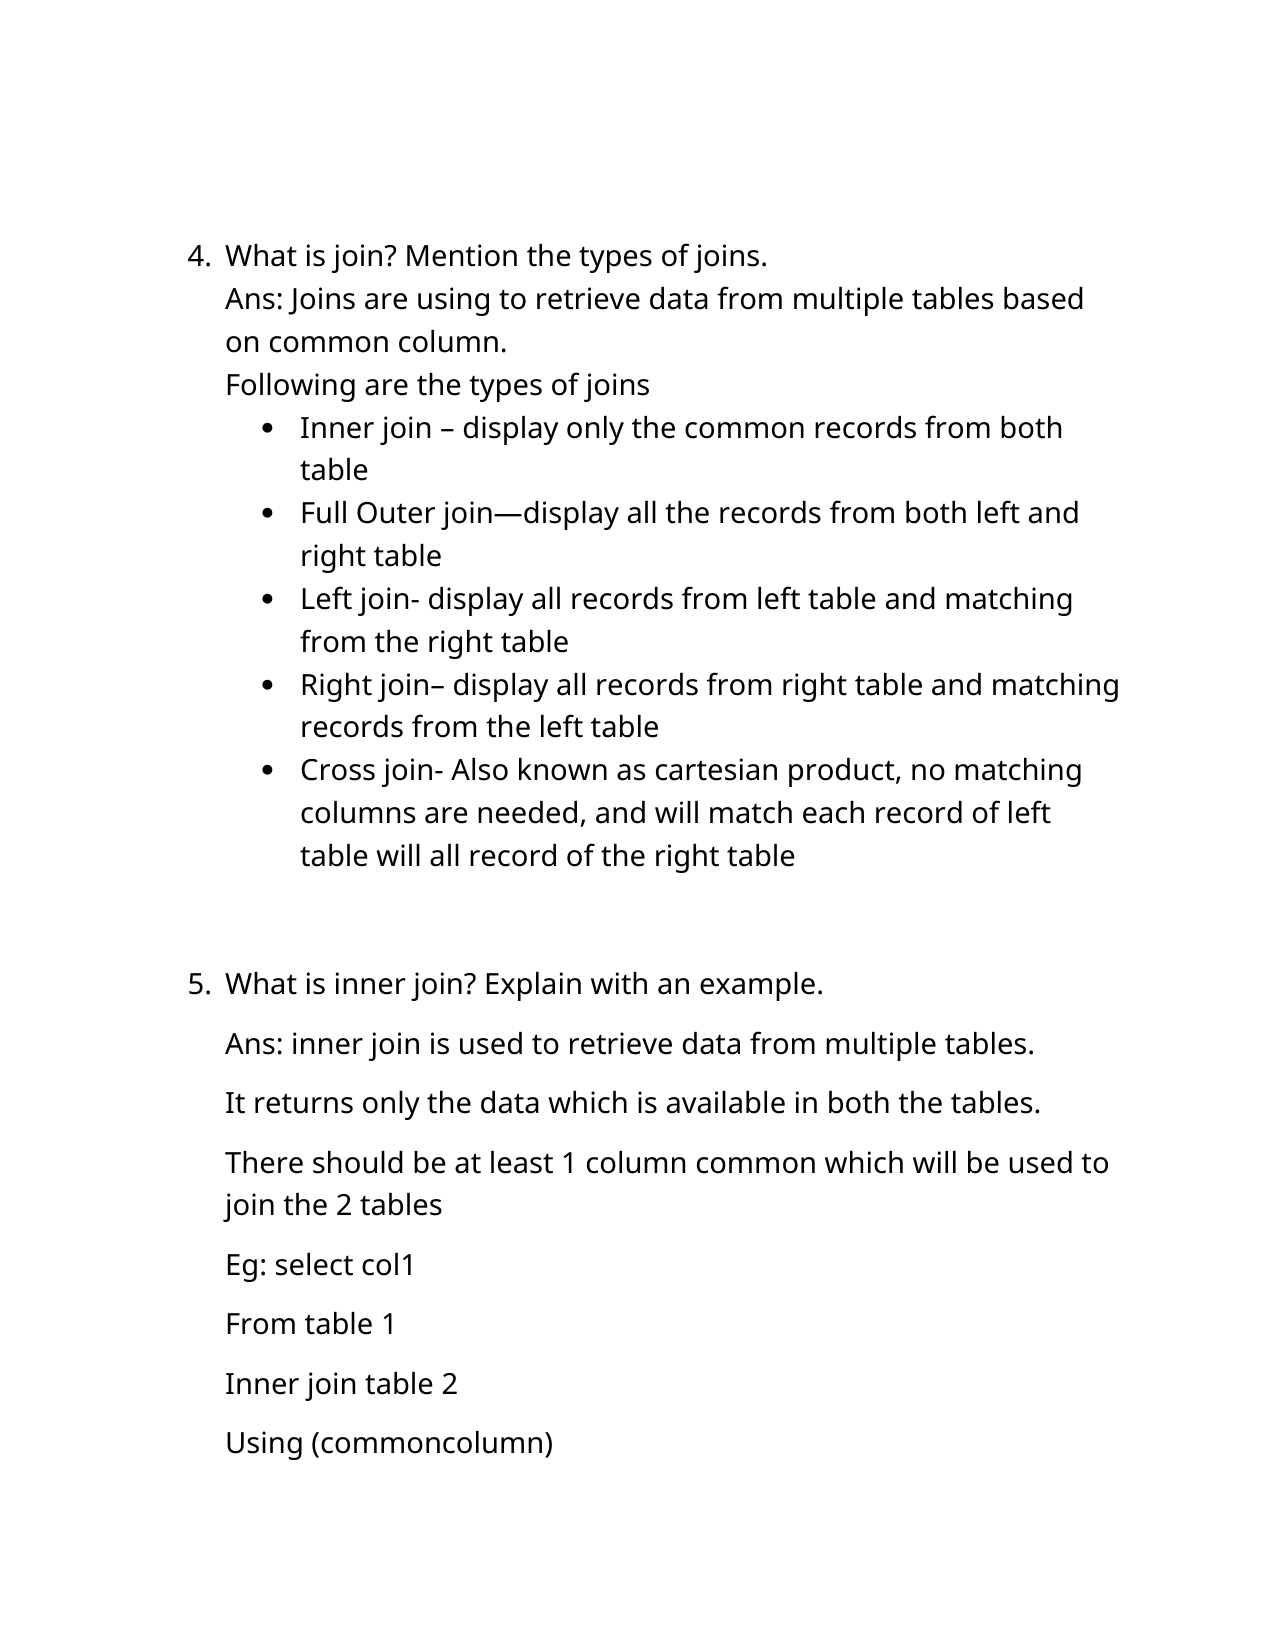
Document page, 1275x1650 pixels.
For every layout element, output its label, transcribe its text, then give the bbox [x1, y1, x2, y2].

list Left join- display all records from left table and matching from the right table [262, 578, 1125, 661]
text Ans: inner join is used to retrieve data from multiple tables. [225, 1023, 1125, 1063]
list Right join– display all records from right table and matching records from the left table [262, 664, 1125, 746]
list Following are the types of joins [225, 364, 1125, 404]
text Using (commoncolumn) [225, 1423, 1125, 1462]
list Full Outer join—display all the records from both left and right table [262, 492, 1125, 575]
text Inner join table 2 [225, 1363, 1125, 1403]
list Cross join- Also known as cartesian product, no matching columns are needed, and will match each record of left table will all record of the right table [262, 749, 1125, 875]
text Eg: select col1 [225, 1244, 1125, 1284]
text There should be at least 1 column common which will be used to join the 2 tables [225, 1142, 1125, 1224]
text It returns only the data which is available in both the tables. [225, 1082, 1125, 1122]
list Ans: Joins are using to retrieve data from multiple tables based on common column. [225, 278, 1125, 361]
list What is inner join? Explain with an example. [187, 963, 1125, 1003]
list Inner join – display only the common records from both table [262, 407, 1125, 489]
text From table 1 [225, 1304, 1125, 1343]
list What is join? Mention the types of joins. [187, 236, 1125, 275]
